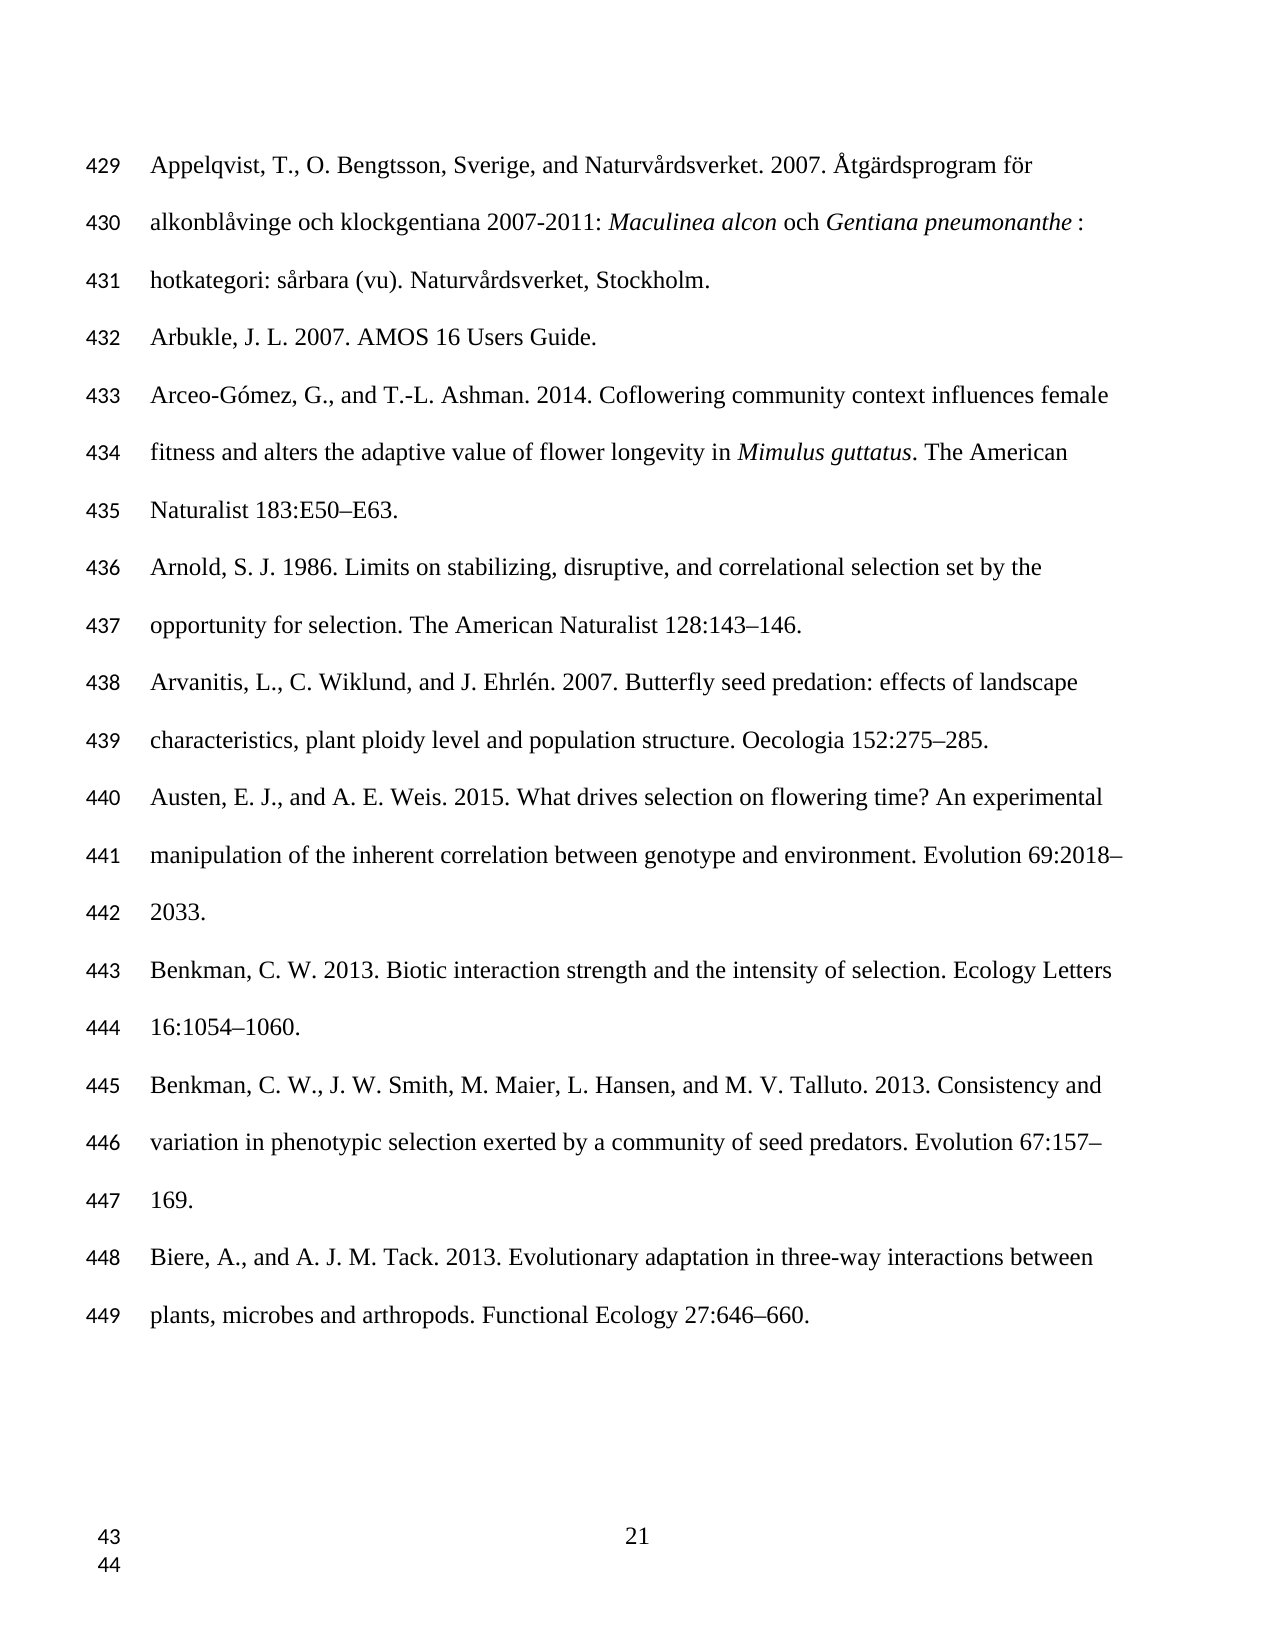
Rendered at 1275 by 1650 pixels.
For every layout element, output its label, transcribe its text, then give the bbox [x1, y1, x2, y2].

text Appelqvist, T., O. Bengtsson, Sverige, and Naturvårdsverket. 2007. Åtgärdsprogram för alkonblåvinge och klockgentiana 2007-2011: Maculinea alcon och Gentiana pneumonanthe : hotkategori: sårbara (vu). Naturvårdsverket, Stockholm. [150, 150, 1125, 294]
text Arvanitis, L., C. Wiklund, and J. Ehrlén. 2007. Butterfly seed predation: effects of landscape characteristics, plant ploidy level and population structure. Oecologia 152:275–285. [150, 667, 1125, 754]
text Benkman, C. W., J. W. Smith, M. Maier, L. Hansen, and M. V. Talluto. 2013. Consistency and variation in phenotypic selection exerted by a community of seed predators. Evolution 67:157–169. [150, 1070, 1125, 1214]
text Arnold, S. J. 1986. Limits on stabilizing, disruptive, and correlational selection set by the opportunity for selection. The American Naturalist 128:143–146. [150, 552, 1125, 639]
text Benkman, C. W. 2013. Biotic interaction strength and the intensity of selection. Ecology Letters 16:1054–1060. [150, 955, 1125, 1041]
text Austen, E. J., and A. E. Weis. 2015. What drives selection on flowering time? An experimental manipulation of the inherent correlation between genotype and environment. Evolution 69:2018–2033. [150, 782, 1125, 926]
text Arceo-Gómez, G., and T.-L. Ashman. 2014. Coflowering community context influences female fitness and alters the adaptive value of flower longevity in Mimulus guttatus. The American Naturalist 183:E50–E63. [150, 380, 1125, 524]
text Biere, A., and A. J. M. Tack. 2013. Evolutionary adaptation in three-way interactions between plants, microbes and arthropods. Functional Ecology 27:646–660. [150, 1242, 1125, 1329]
text Arbukle, J. L. 2007. AMOS 16 Users Guide. [150, 322, 1125, 351]
